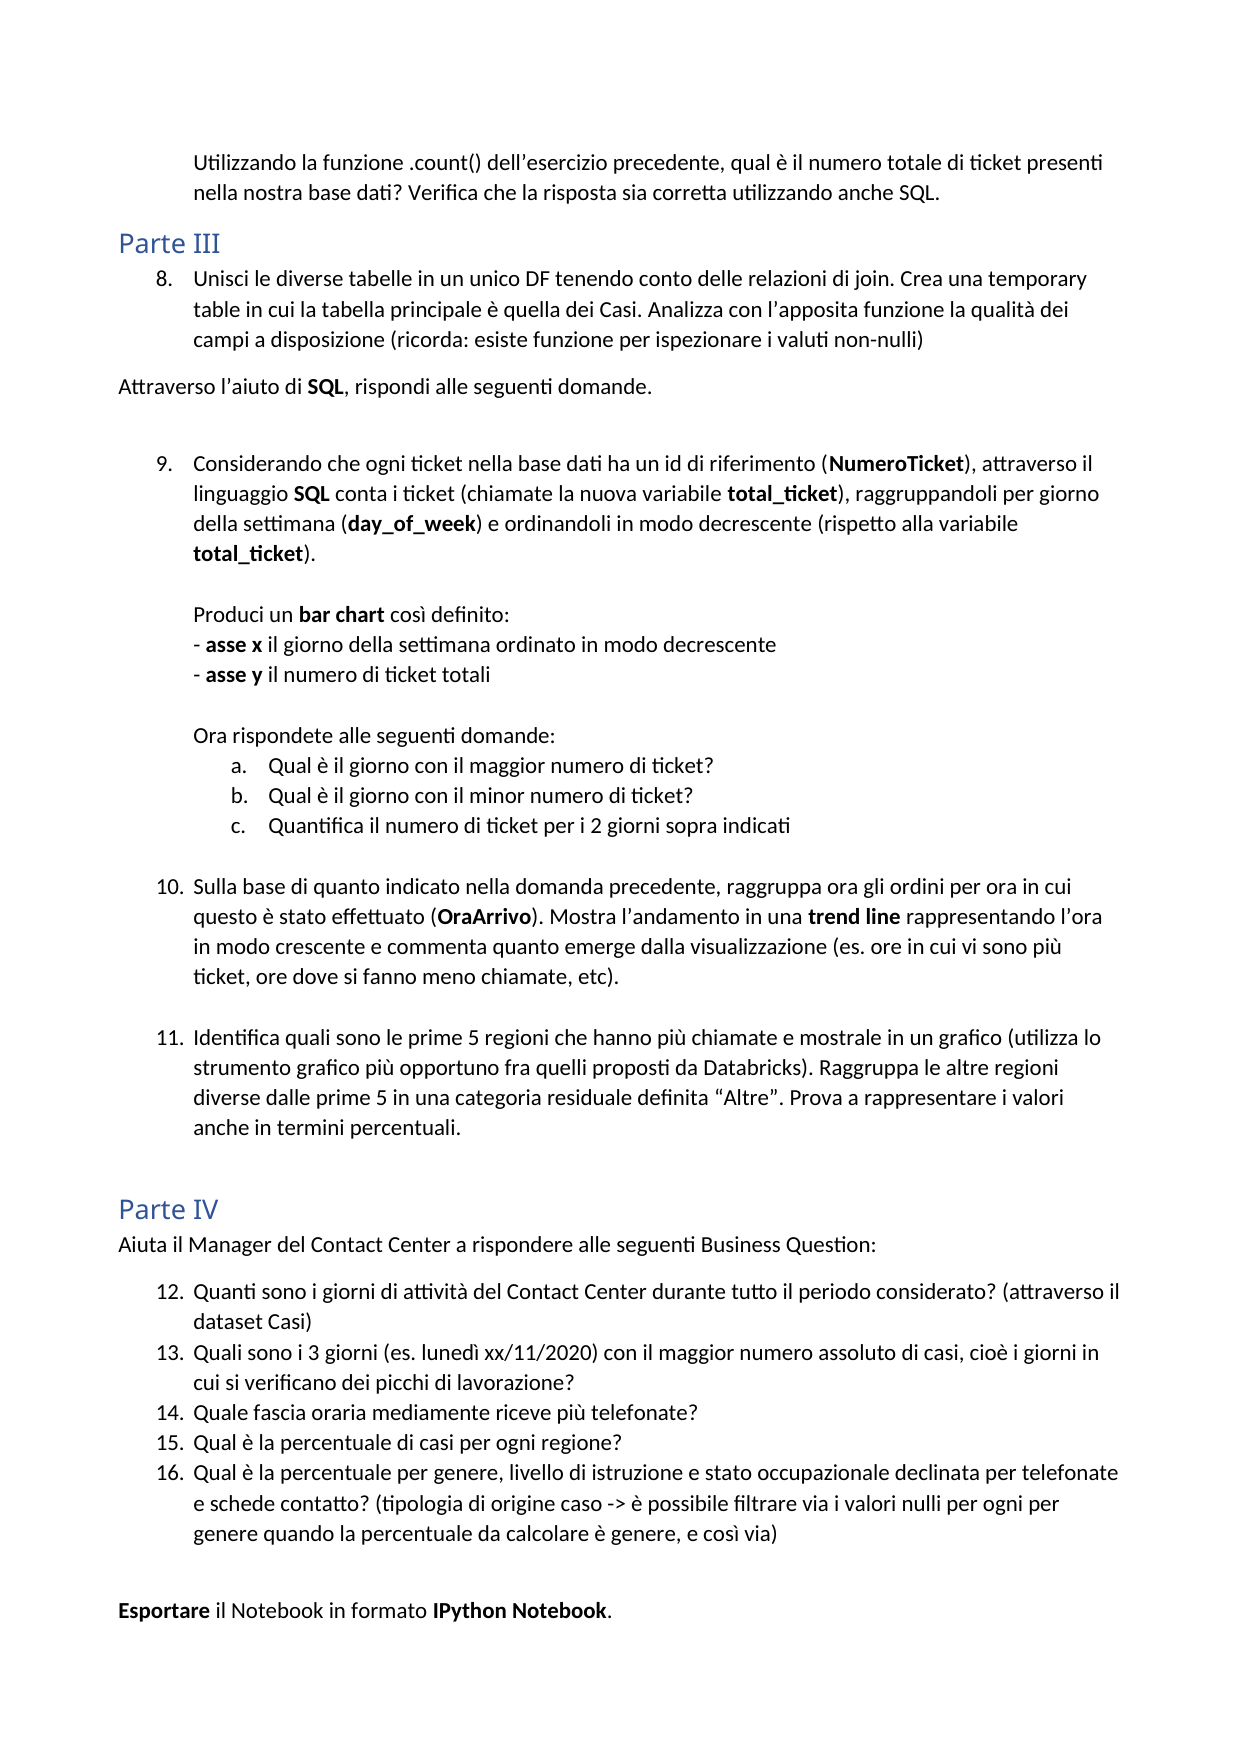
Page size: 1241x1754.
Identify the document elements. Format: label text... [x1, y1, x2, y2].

subtitle Parte IV [118, 1191, 1122, 1227]
list Qual è il giorno con il maggior numero di ticket? [231, 751, 1122, 779]
subtitle Parte III [118, 225, 1122, 262]
list - asse x il giorno della settimana ordinato in modo decrescente [193, 630, 1122, 658]
list Produci un bar chart così definito: [193, 600, 1122, 628]
list - asse y il numero di ticket totali [193, 660, 1122, 688]
list Sulla base di quanto indicato nella domanda precedente, raggruppa ora gli ordini per ora in cui questo è stato effettuato (OraArrivo). Mostra l’andamento in una trend line rappresentando l’ora in modo crescente e commenta quanto emerge dalla visualizzazione (es. ore in cui vi sono più ticket, ore dove si fanno meno chiamate, etc). [156, 872, 1122, 990]
list Considerando che ogni ticket nella base dati ha un id di riferimento (NumeroTicket), attraverso il linguaggio SQL conta i ticket (chiamate la nuova variabile total_ticket), raggruppandoli per giorno della settimana (day_of_week) e ordinandoli in modo decrescente (rispetto alla variabile total_ticket). [156, 449, 1122, 567]
text Esportare il Notebook in formato IPython Notebook. [118, 1596, 1122, 1624]
list Qual è la percentuale di casi per ogni regione? [156, 1428, 1122, 1456]
list Quantifica il numero di ticket per i 2 giorni sopra indicati [231, 811, 1122, 839]
text Aiuta il Manager del Contact Center a rispondere alle seguenti Business Question: [118, 1230, 1122, 1258]
list Unisci le diverse tabelle in un unico DF tenendo conto delle relazioni di join. Crea una temporary table in cui la tabella principale è quella dei Casi. Analizza con l’apposita funzione la qualità dei campi a disposizione (ricorda: esiste funzione per ispezionare i valuti non-nulli) [156, 264, 1122, 353]
list Qual è la percentuale per genere, livello di istruzione e stato occupazionale declinata per telefonate e schede contatto? (tipologia di origine caso -> è possibile filtrare via i valori nulli per ogni per genere quando la percentuale da calcolare è genere, e così via) [156, 1458, 1122, 1547]
list Ora rispondete alle seguenti domande: [193, 721, 1122, 749]
list Utilizzando la funzione .count() dell’esercizio precedente, qual è il numero totale di ticket presenti nella nostra base dati? Verifica che la risposta sia corretta utilizzando anche SQL. [193, 148, 1122, 206]
list Quanti sono i giorni di attività del Contact Center durante tutto il periodo considerato? (attraverso il dataset Casi) [156, 1277, 1122, 1335]
text Attraverso l’aiuto di SQL, rispondi alle seguenti domande. [118, 372, 1122, 400]
list Quale fascia oraria mediamente riceve più telefonate? [156, 1398, 1122, 1426]
list Identifica quali sono le prime 5 regioni che hanno più chiamate e mostrale in un grafico (utilizza lo strumento grafico più opportuno fra quelli proposti da Databricks). Raggruppa le altre regioni diverse dalle prime 5 in una categoria residuale definita “Altre”. Prova a rappresentare i valori anche in termini percentuali. [156, 1023, 1122, 1141]
list Quali sono i 3 giorni (es. lunedì xx/11/2020) con il maggior numero assoluto di casi, cioè i giorni in cui si verificano dei picchi di lavorazione? [156, 1338, 1122, 1396]
list Qual è il giorno con il minor numero di ticket? [231, 781, 1122, 809]
